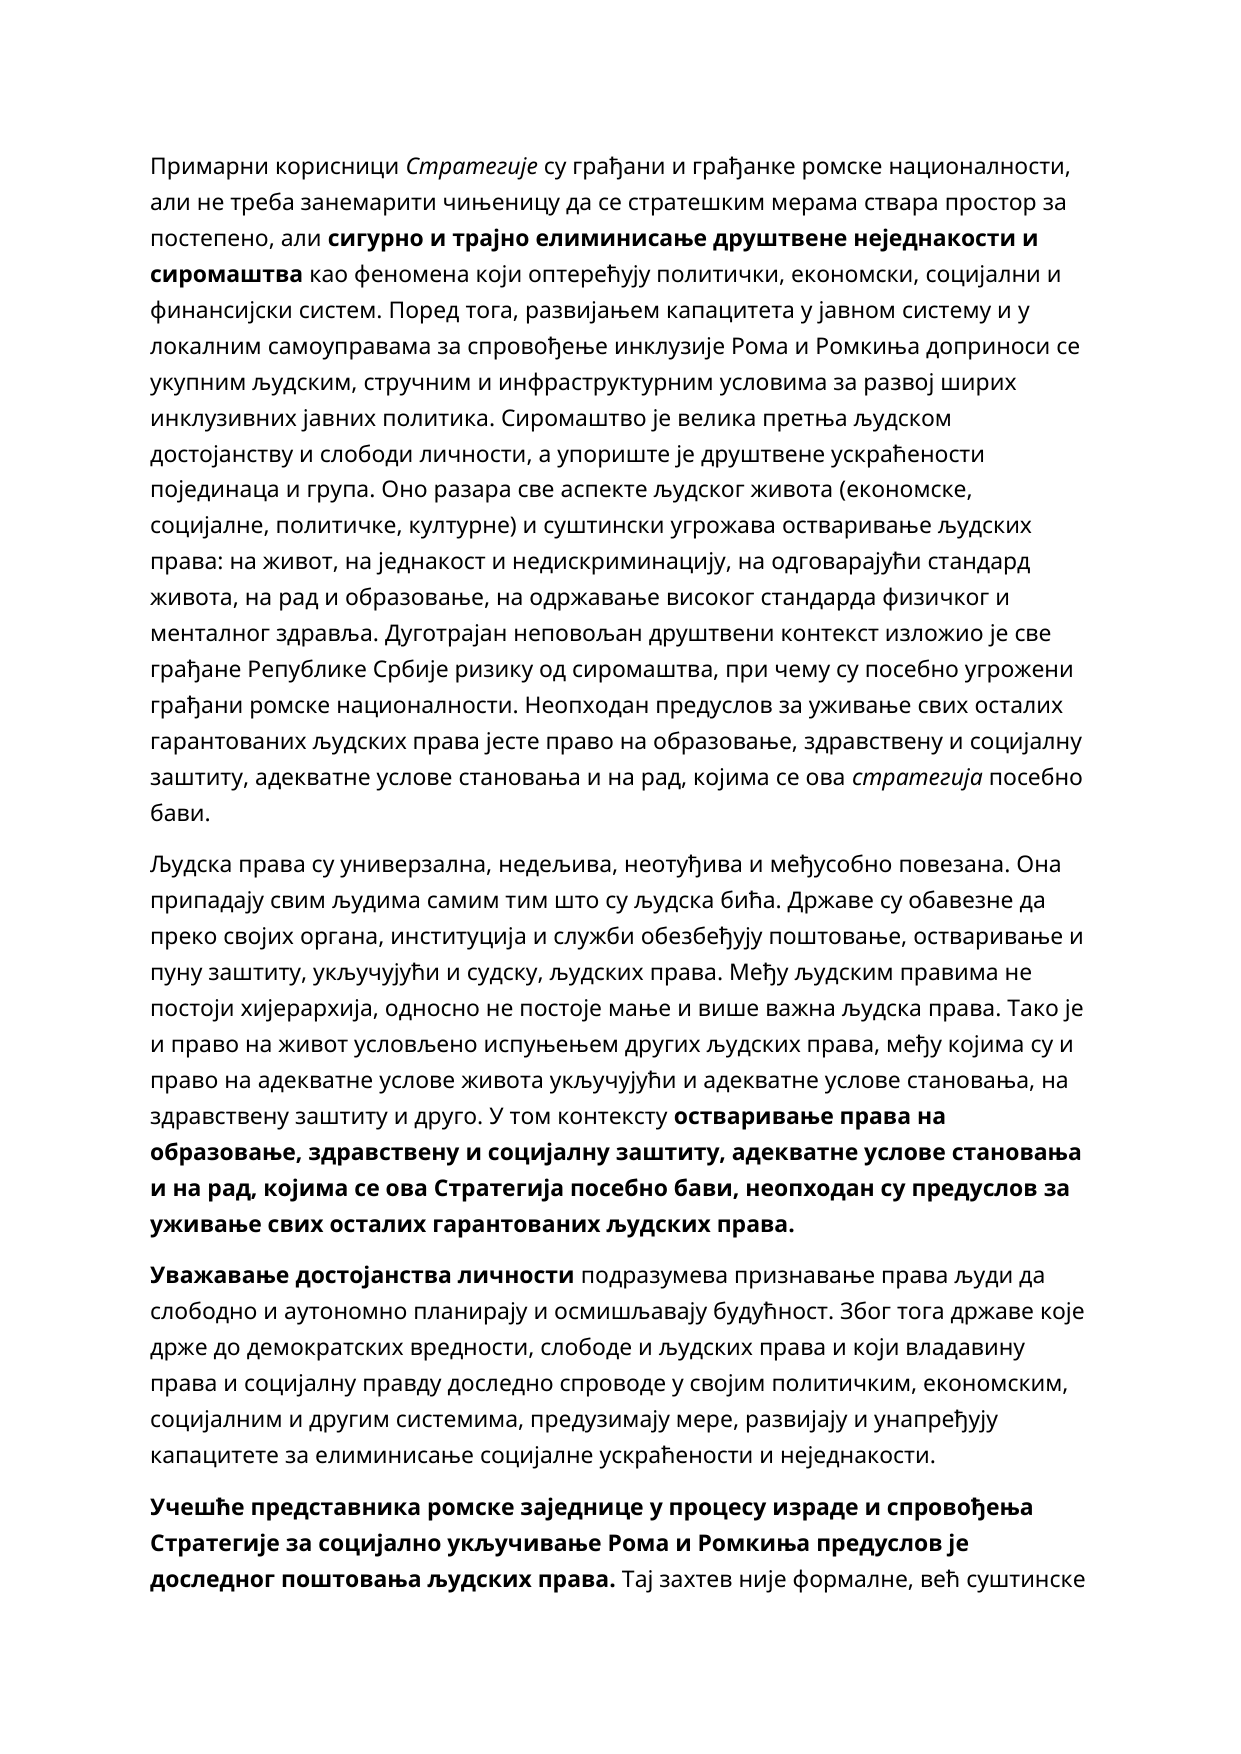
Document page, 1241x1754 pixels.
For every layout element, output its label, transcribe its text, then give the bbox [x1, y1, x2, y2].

text Уважавање достојанства личности подразумева признавање права људи да слободно и аутономно планирају и осмишљавају будућност. Због тога државе које држе до демократских вредности, слободе и људских права и који владавину права и социјалну правду доследно спроводе у својим политичким, економским, социјалним и другим системима, предузимају мере, развијају и унапређују капацитете за елиминисање социјалне ускраћености и неједнакости. [150, 1259, 1090, 1470]
text Људска права су универзална, недељива, неотуђива и међусобно повезана. Она припадају свим људима самим тим што су људска бића. Државе су обавезне да преко својих органа, институција и служби обезбеђују поштовање, остваривање и пуну заштиту, укључујући и судску, људских права. Међу људским правима не постоји хијерархија, односно не постоје мање и више важна људска права. Тако је и право на живот условљено испуњењем других људских права, међу којима су и право на адекватне услове живота укључујући и адекватне услове становања, на здравствену заштиту и друго. У том контексту остваривање права на образовање, здравствену и социјалну заштиту, адекватне услове становања и на рад, којима се ова Стратегија посебно бави, неопходан су предуслов за уживање свих осталих гарантованих људских права. [150, 848, 1090, 1239]
text Примарни корисници Стратегије су грађани и грађанке ромске националности, али не треба занемарити чињеницу да се стратешким мерама ствара простор за постепено, али сигурно и трајно елиминисање друштвене неједнакости и сиромаштва као феномена који оптерећују политички, економски, социјални и финансијски систем. Поред тога, развијањем капацитета у јавном систему и у локалним самоуправама за спровођење инклузије Рома и Ромкиња доприноси се укупним људским, стручним и инфраструктурним условима за развој ширих инклузивних јавних политика. Сиромаштво је велика претња људском достојанству и слободи личности, а упориште је друштвене ускраћености појединаца и група. Оно разара све аспекте људског живота (економске, социјалне, политичке, културне) и суштински угрожава остваривање људских права: на живот, на једнакост и недискриминацију, на одговарајући стандард живота, на рад и образовање, на одржавање високог стандарда физичког и менталног здравља. Дуготрајан неповољан друштвени контекст изложио је све грађане Републике Србије ризику од сиромаштва, при чему су посебно угрожени грађани ромске националности. Неопходан предуслов за уживање свих осталих гарантованих људских права јесте право на образовање, здравствену и социјалну заштиту, адекватне услове становања и на рад, којима се ова стратегија посебно бави. [150, 150, 1090, 828]
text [150, 1491, 1090, 1594]
